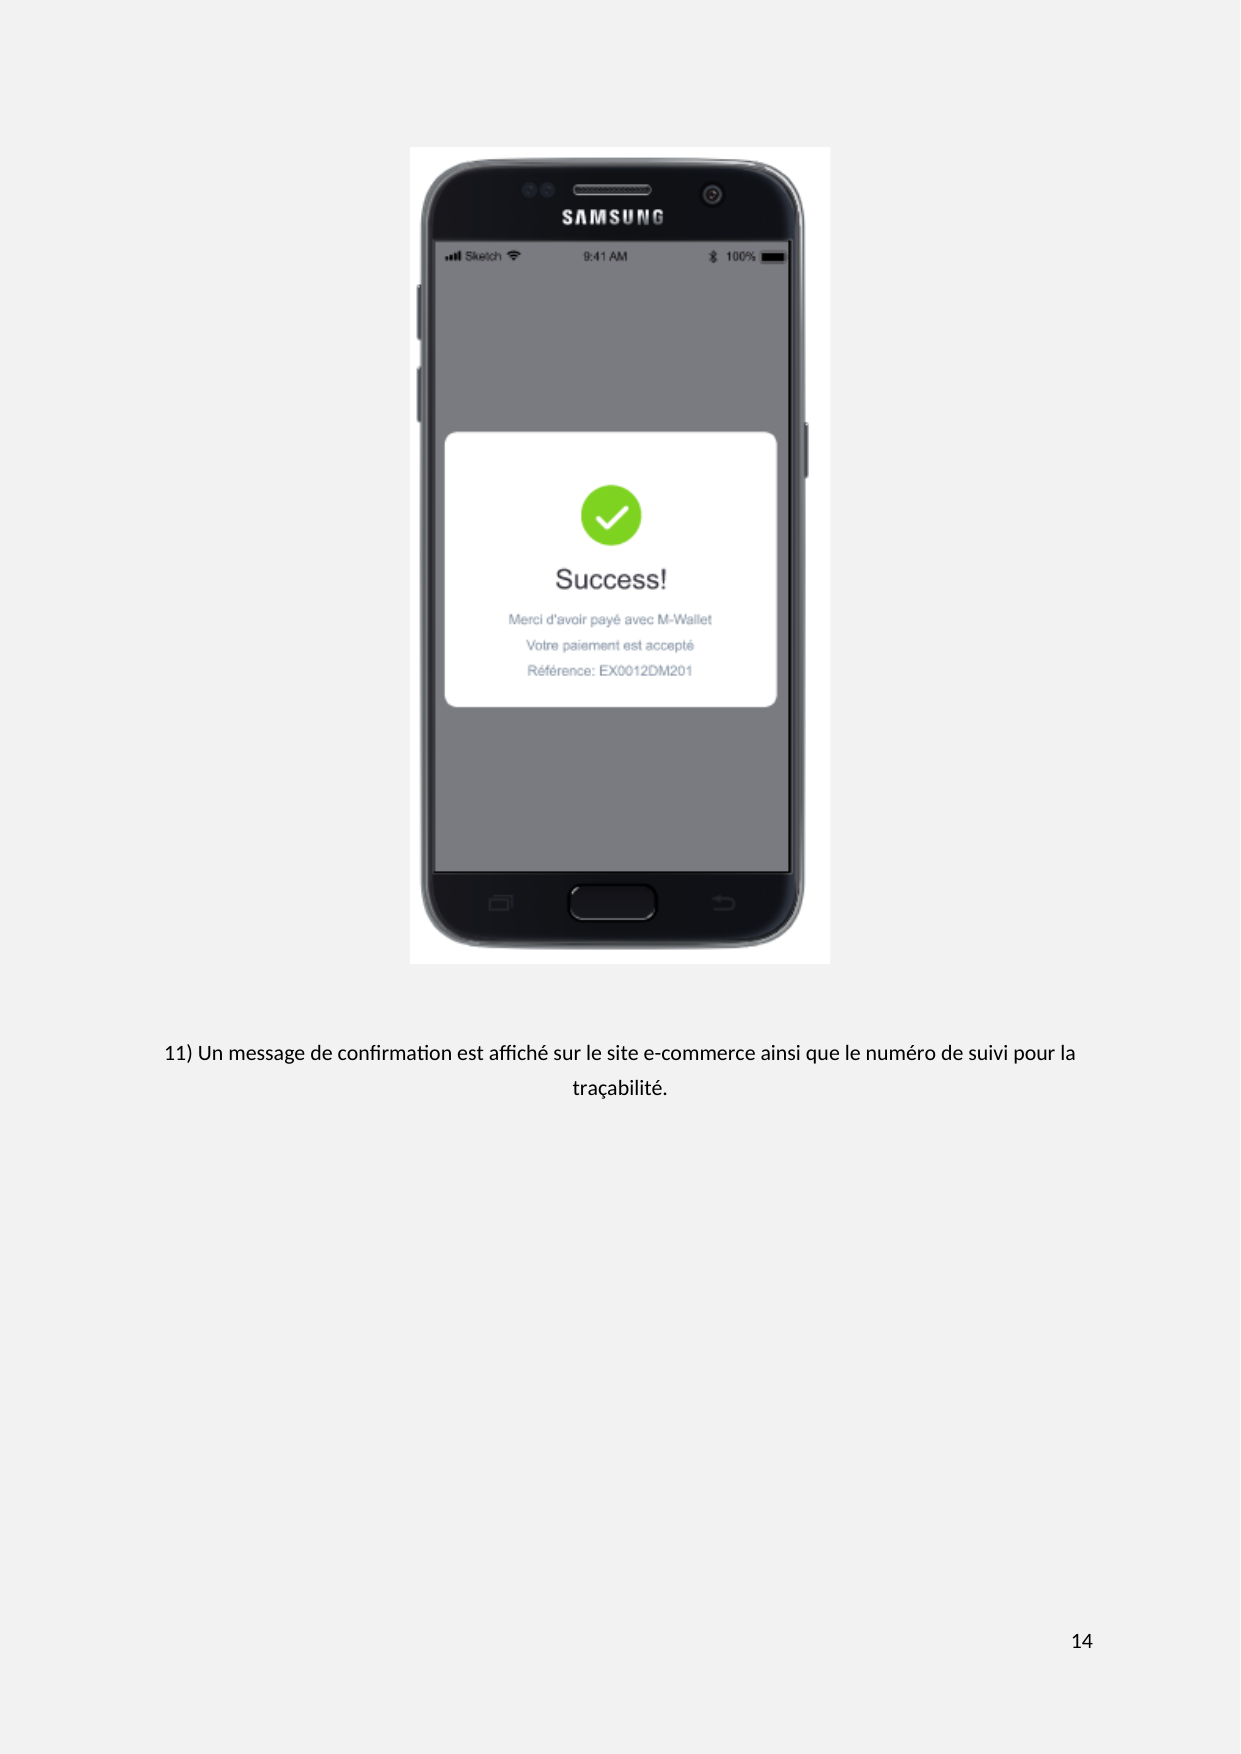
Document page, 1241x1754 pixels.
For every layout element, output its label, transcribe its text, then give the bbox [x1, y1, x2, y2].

text 11) Un message de confirmation est affiché sur le site e-commerce ainsi que le numéro de suivi pour la traçabilité. [148, 1039, 1093, 1100]
picture [409, 147, 831, 964]
